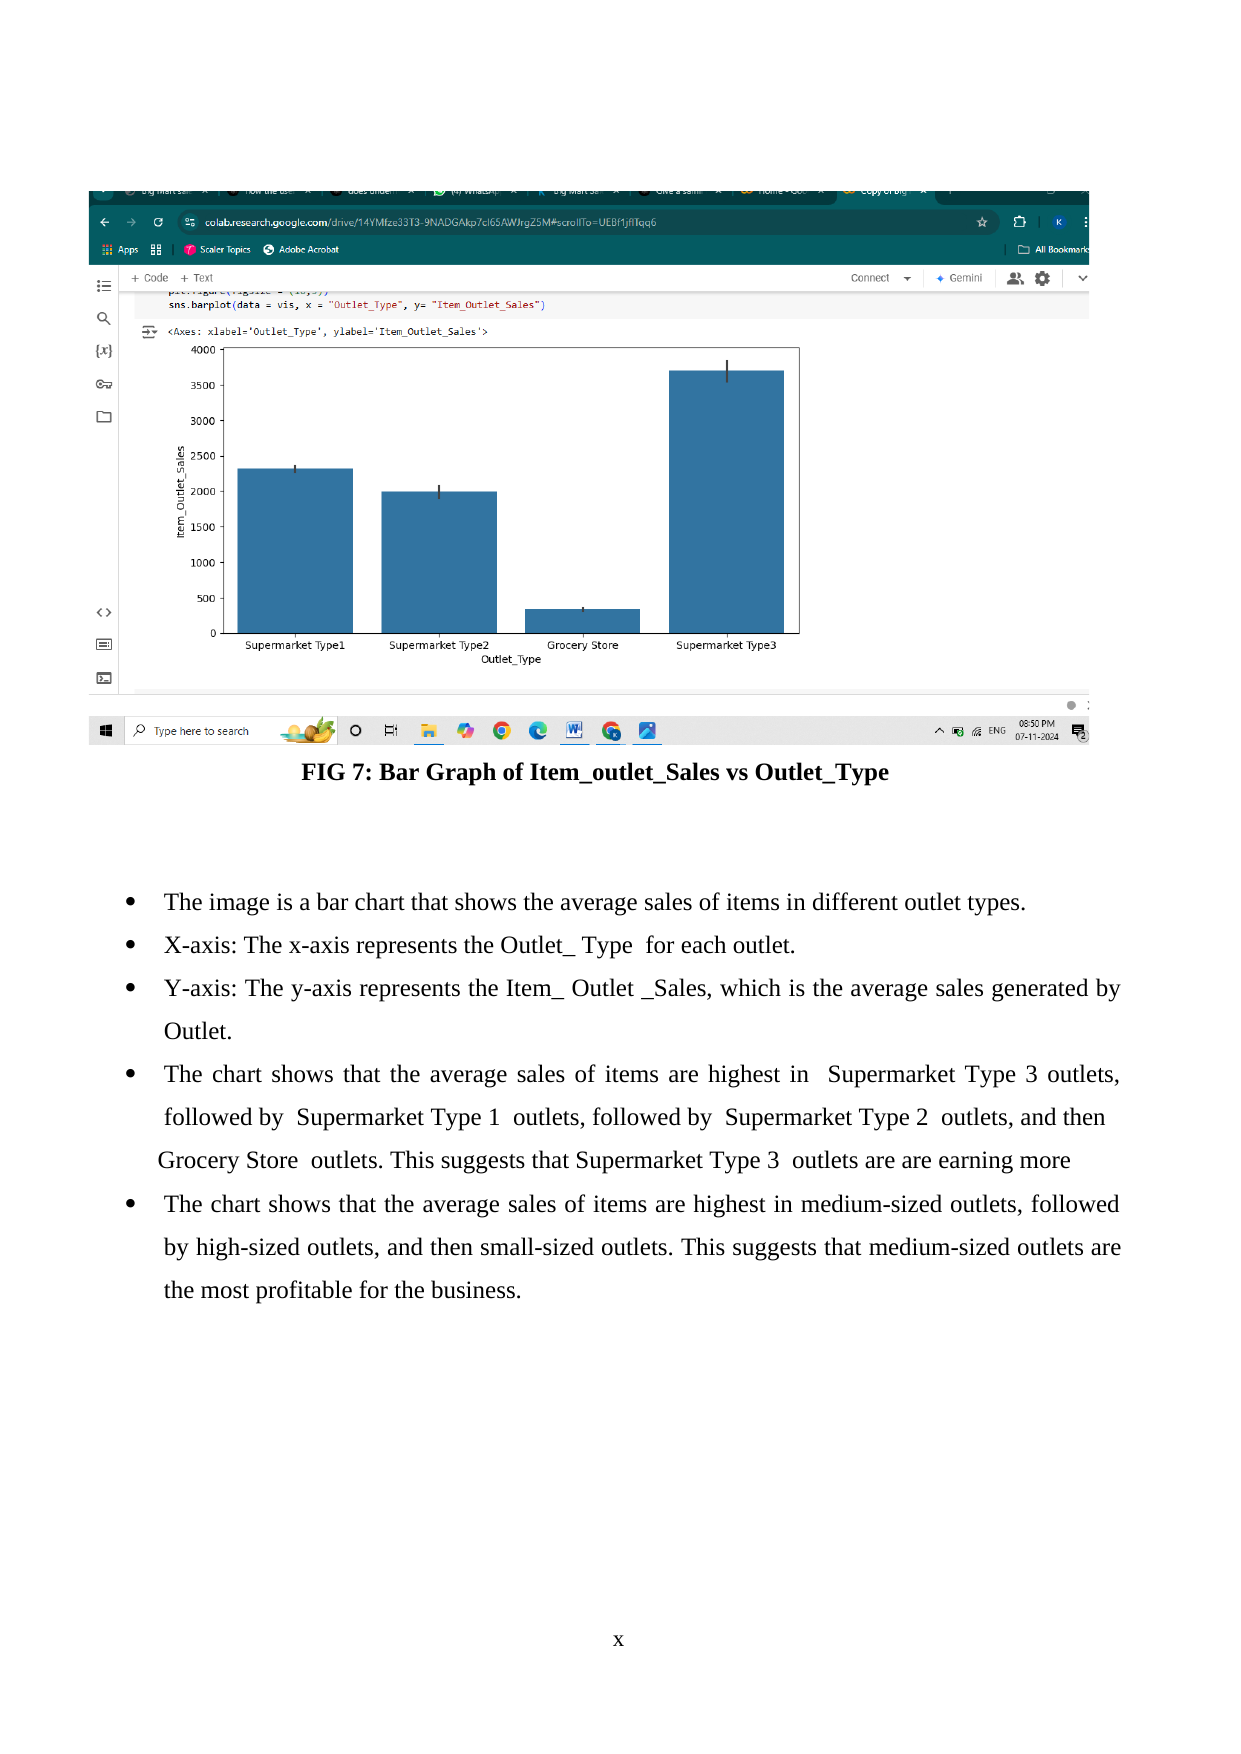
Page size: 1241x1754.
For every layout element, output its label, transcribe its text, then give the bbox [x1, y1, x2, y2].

list The image is a bar chart that shows the average sales of items in different outlet types. [126, 887, 1122, 916]
list Y-axis: The y-axis represents the Item_ Outlet _Sales, which is the average sales generated by Outlet. [126, 973, 1122, 1045]
list X-axis: The x-axis represents the Outlet_ Type for each outlet. [126, 930, 1122, 959]
list The chart shows that the average sales of items are highest in medium-sized outlets, followed by high-sized outlets, and then small-sized outlets. This suggests that medium-sized outlets are the most profitable for the business. [126, 1189, 1122, 1304]
text FIG 7: Bar Graph of Item_outlet_Sales vs Outlet_Type [89, 757, 1122, 786]
text Grocery Store outlets. This suggests that Supermarket Type 3 outlets are are earning more [89, 1146, 1122, 1174]
picture [88, 191, 1090, 745]
list The chart shows that the average sales of items are highest in Supermarket Type 3 outlets, followed by Supermarket Type 1 outlets, followed by Supermarket Type 2 outlets, and then [126, 1059, 1122, 1131]
